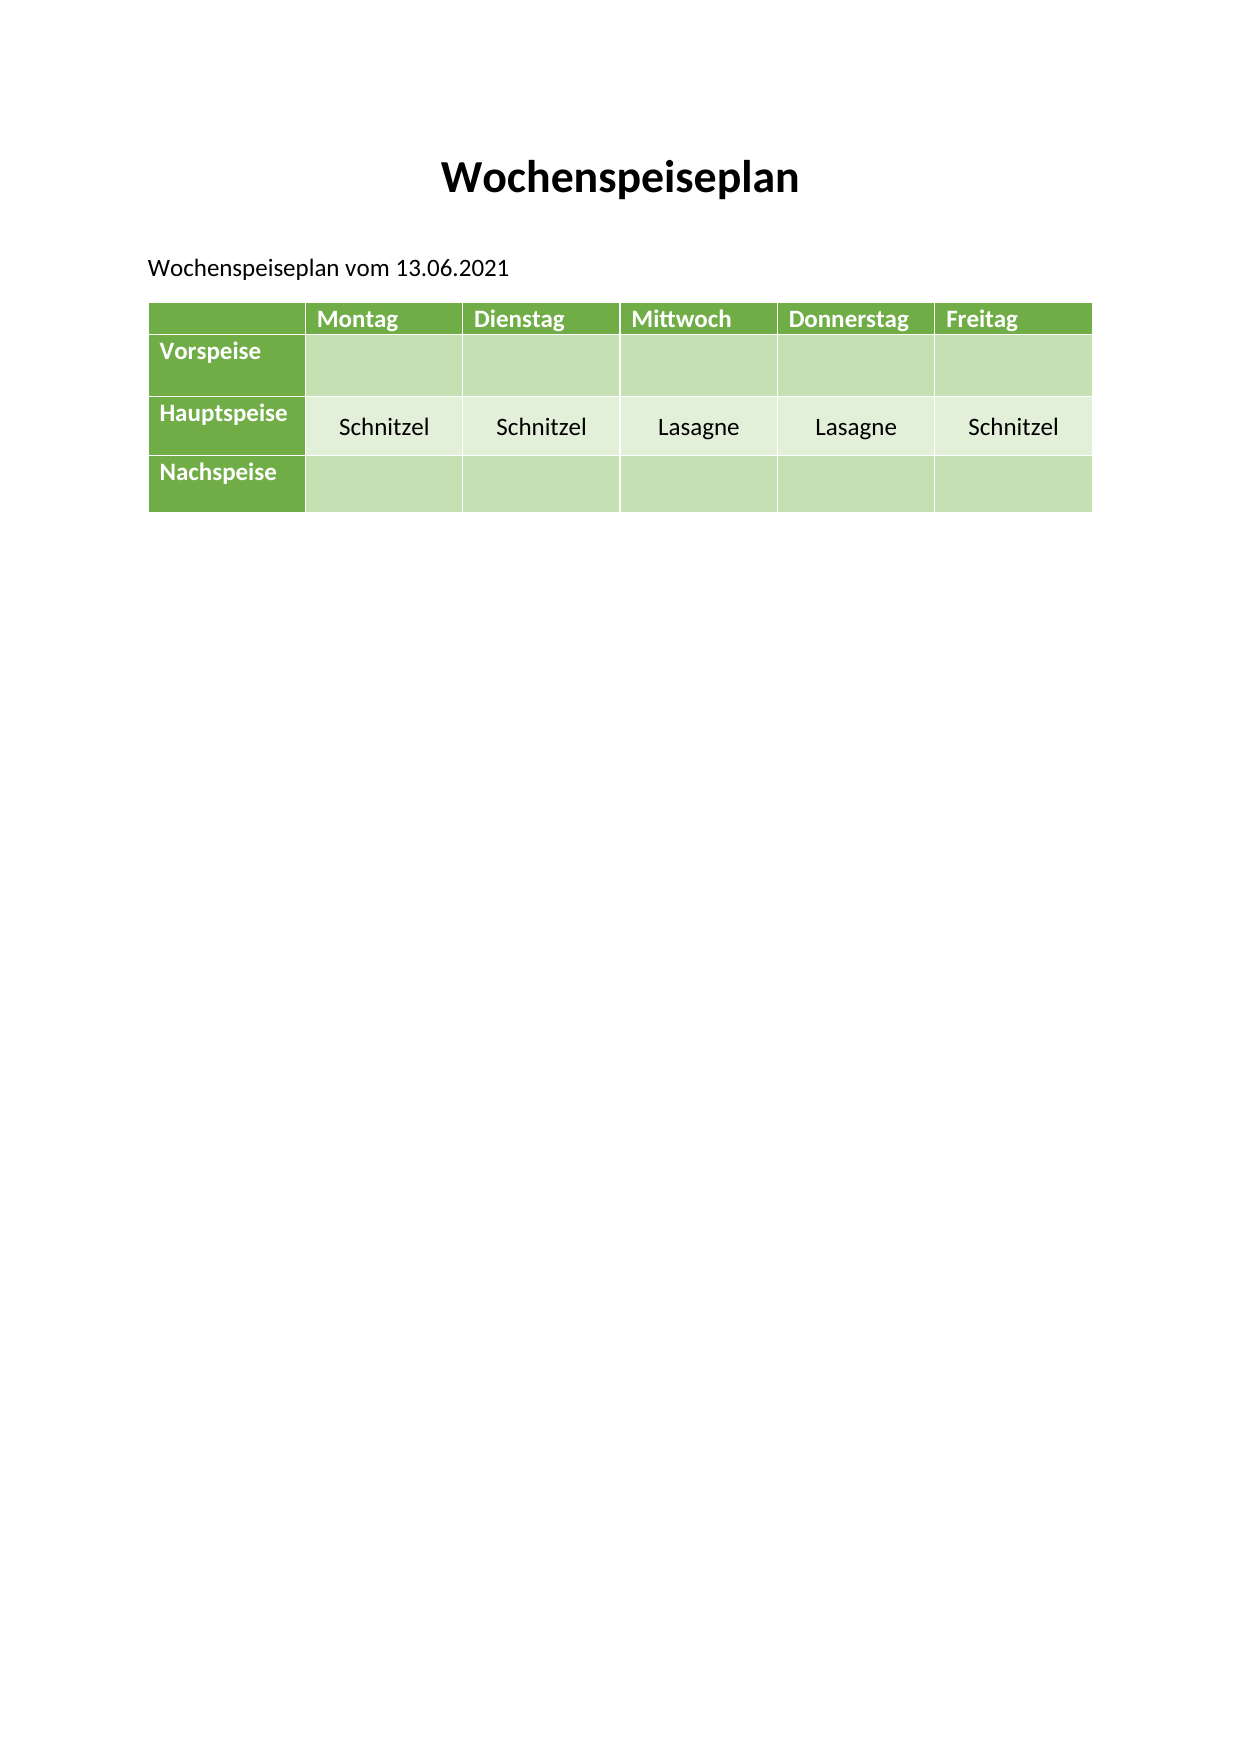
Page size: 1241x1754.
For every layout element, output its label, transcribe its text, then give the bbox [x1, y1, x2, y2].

table_cell [306, 456, 462, 512]
table_cell [306, 335, 462, 396]
table_cell Lasagne [621, 397, 777, 455]
table_cell Lasagne [778, 397, 934, 455]
table_header Donnerstag [778, 303, 934, 334]
table_header Montag [306, 303, 462, 334]
table_cell Nachspeise [149, 456, 305, 512]
table_cell [463, 456, 619, 512]
table_cell Vorspeise [149, 335, 305, 396]
table_header [149, 303, 305, 334]
table_cell Hauptspeise [149, 397, 305, 455]
table_cell [935, 456, 1092, 512]
table_cell [463, 335, 619, 396]
table_cell [621, 456, 777, 512]
table_header Freitag [935, 303, 1092, 334]
table_cell [621, 335, 777, 396]
text Wochenspeiseplan [148, 148, 1093, 234]
text Wochenspeiseplan vom 13.06.2021 [148, 253, 1093, 283]
table_cell [935, 335, 1092, 396]
table_cell Schnitzel [463, 397, 619, 455]
table_header Dienstag [463, 303, 619, 334]
table_cell [778, 335, 934, 396]
table_cell Schnitzel [935, 397, 1092, 455]
table_cell Schnitzel [306, 397, 462, 455]
table_cell [778, 456, 934, 512]
table_header Mittwoch [621, 303, 777, 334]
